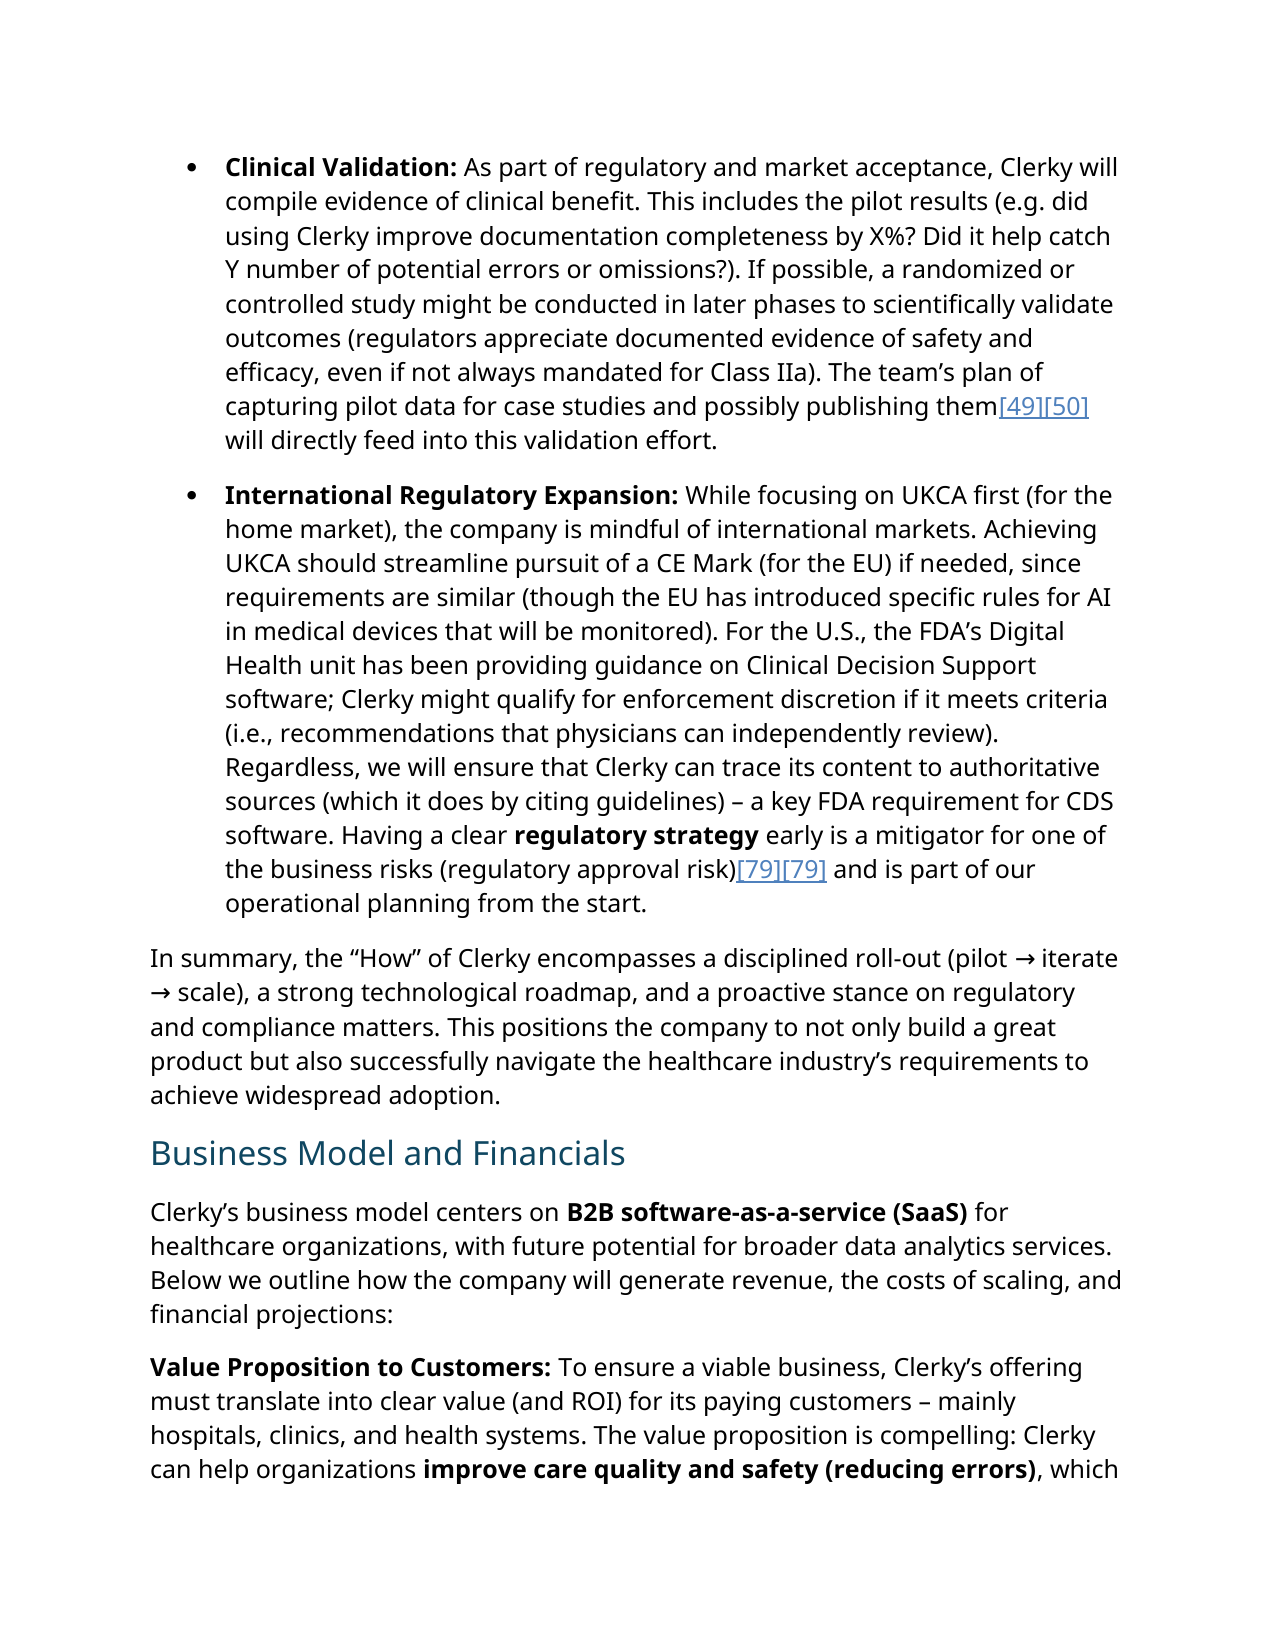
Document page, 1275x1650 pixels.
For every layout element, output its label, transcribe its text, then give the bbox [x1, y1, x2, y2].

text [150, 1349, 1125, 1486]
subtitle Business Model and Financials [150, 1130, 1125, 1176]
list Clinical Validation: As part of regulatory and market acceptance, Clerky will compile evidence of clinical benefit. This includes the pilot results (e.g. did using Clerky improve documentation completeness by X%? Did it help catch Y number of potential errors or omissions?). If possible, a randomized or controlled study might be conducted in later phases to scientifically validate outcomes (regulators appreciate documented evidence of safety and efficacy, even if not always mandated for Class IIa). The team’s plan of capturing pilot data for case studies and possibly publishing them[49][50] will directly feed into this validation effort. [187, 150, 1125, 457]
list International Regulatory Expansion: While focusing on UKCA first (for the home market), the company is mindful of international markets. Achieving UKCA should streamline pursuit of a CE Mark (for the EU) if needed, since requirements are similar (though the EU has introduced specific rules for AI in medical devices that will be monitored). For the U.S., the FDA’s Digital Health unit has been providing guidance on Clinical Decision Support software; Clerky might qualify for enforcement discretion if it meets criteria (i.e., recommendations that physicians can independently review). Regardless, we will ensure that Clerky can trace its content to authoritative sources (which it does by citing guidelines) – a key FDA requirement for CDS software. Having a clear regulatory strategy early is a mitigator for one of the business risks (regulatory approval risk)[79][79] and is part of our operational planning from the start. [187, 477, 1125, 920]
text Clerky’s business model centers on B2B software-as-a-service (SaaS) for healthcare organizations, with future potential for broader data analytics services. Below we outline how the company will generate revenue, the costs of scaling, and financial projections: [150, 1194, 1125, 1331]
text In summary, the “How” of Clerky encompasses a disciplined roll-out (pilot → iterate → scale), a strong technological roadmap, and a proactive stance on regulatory and compliance matters. This positions the company to not only build a great product but also successfully navigate the healthcare industry’s requirements to achieve widespread adoption. [150, 941, 1125, 1111]
